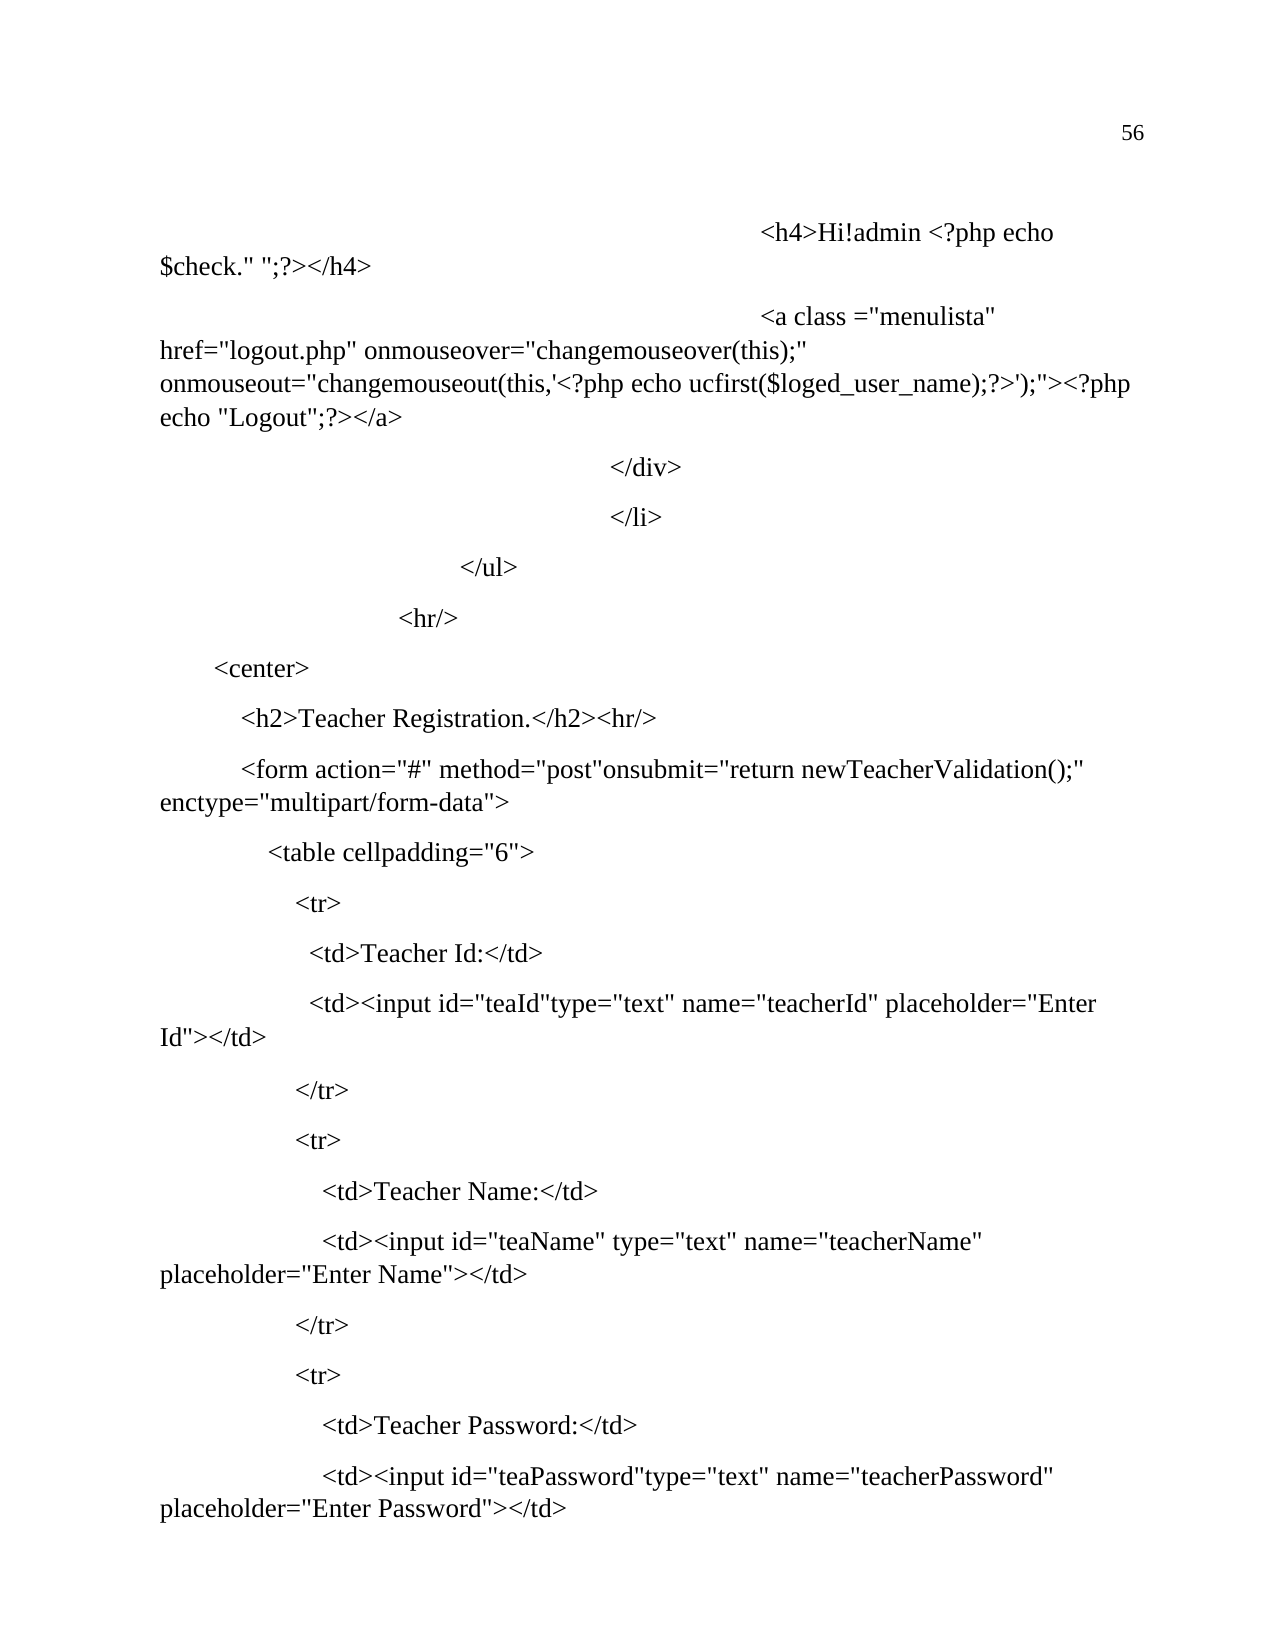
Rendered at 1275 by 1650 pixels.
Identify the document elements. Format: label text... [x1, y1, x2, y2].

text <td>Teacher Password:</td> [322, 1409, 1202, 1440]
text <td><input id="teaPassword"type="text" name="teacherPassword" placeholder="Enter Password"></td> [159, 1460, 1056, 1524]
text </tr> [294, 1074, 1202, 1105]
text placeholder="Enter Name"></td> [159, 1258, 1202, 1289]
text <table cellpadding="6"> [267, 836, 1202, 868]
text <tr> [294, 1359, 1202, 1390]
text <tr> [294, 1124, 1202, 1155]
text </tr> [294, 1309, 1202, 1340]
text <td><input id="teaName" type="text" name="teacherName" [322, 1225, 1202, 1256]
text <a class ="menulista" [760, 300, 1202, 331]
text </div> [609, 451, 1202, 482]
text href="logout.php" onmouseover="changemouseover(this);" onmouseout="changemouseout(this,'<?php echo ucfirst($loged_user_name);?>');"><?php echo "Logout";?></a> [159, 334, 1138, 432]
text <td>Teacher Id:</td> [308, 937, 1202, 968]
text <center> [213, 652, 311, 683]
text <form action="#" method="post"onsubmit="return newTeacherValidation();" enctype="multipart/form-data"> [159, 753, 1085, 818]
text <h4>Hi!admin <?php echo [760, 216, 1202, 247]
text <h2>Teacher Registration.</h2><hr/> [240, 702, 1202, 733]
text <tr> [294, 887, 1202, 918]
text <td>Teacher Name:</td> [322, 1174, 1202, 1206]
text <hr/> [398, 602, 459, 633]
text <td><input id="teaId"type="text" name="teacherId" placeholder="Enter [308, 987, 1202, 1018]
text $check." ";?></h4> [159, 250, 376, 281]
text </li> [609, 501, 1202, 533]
text Id"></td> [159, 1021, 267, 1052]
text </ul> [461, 552, 518, 583]
